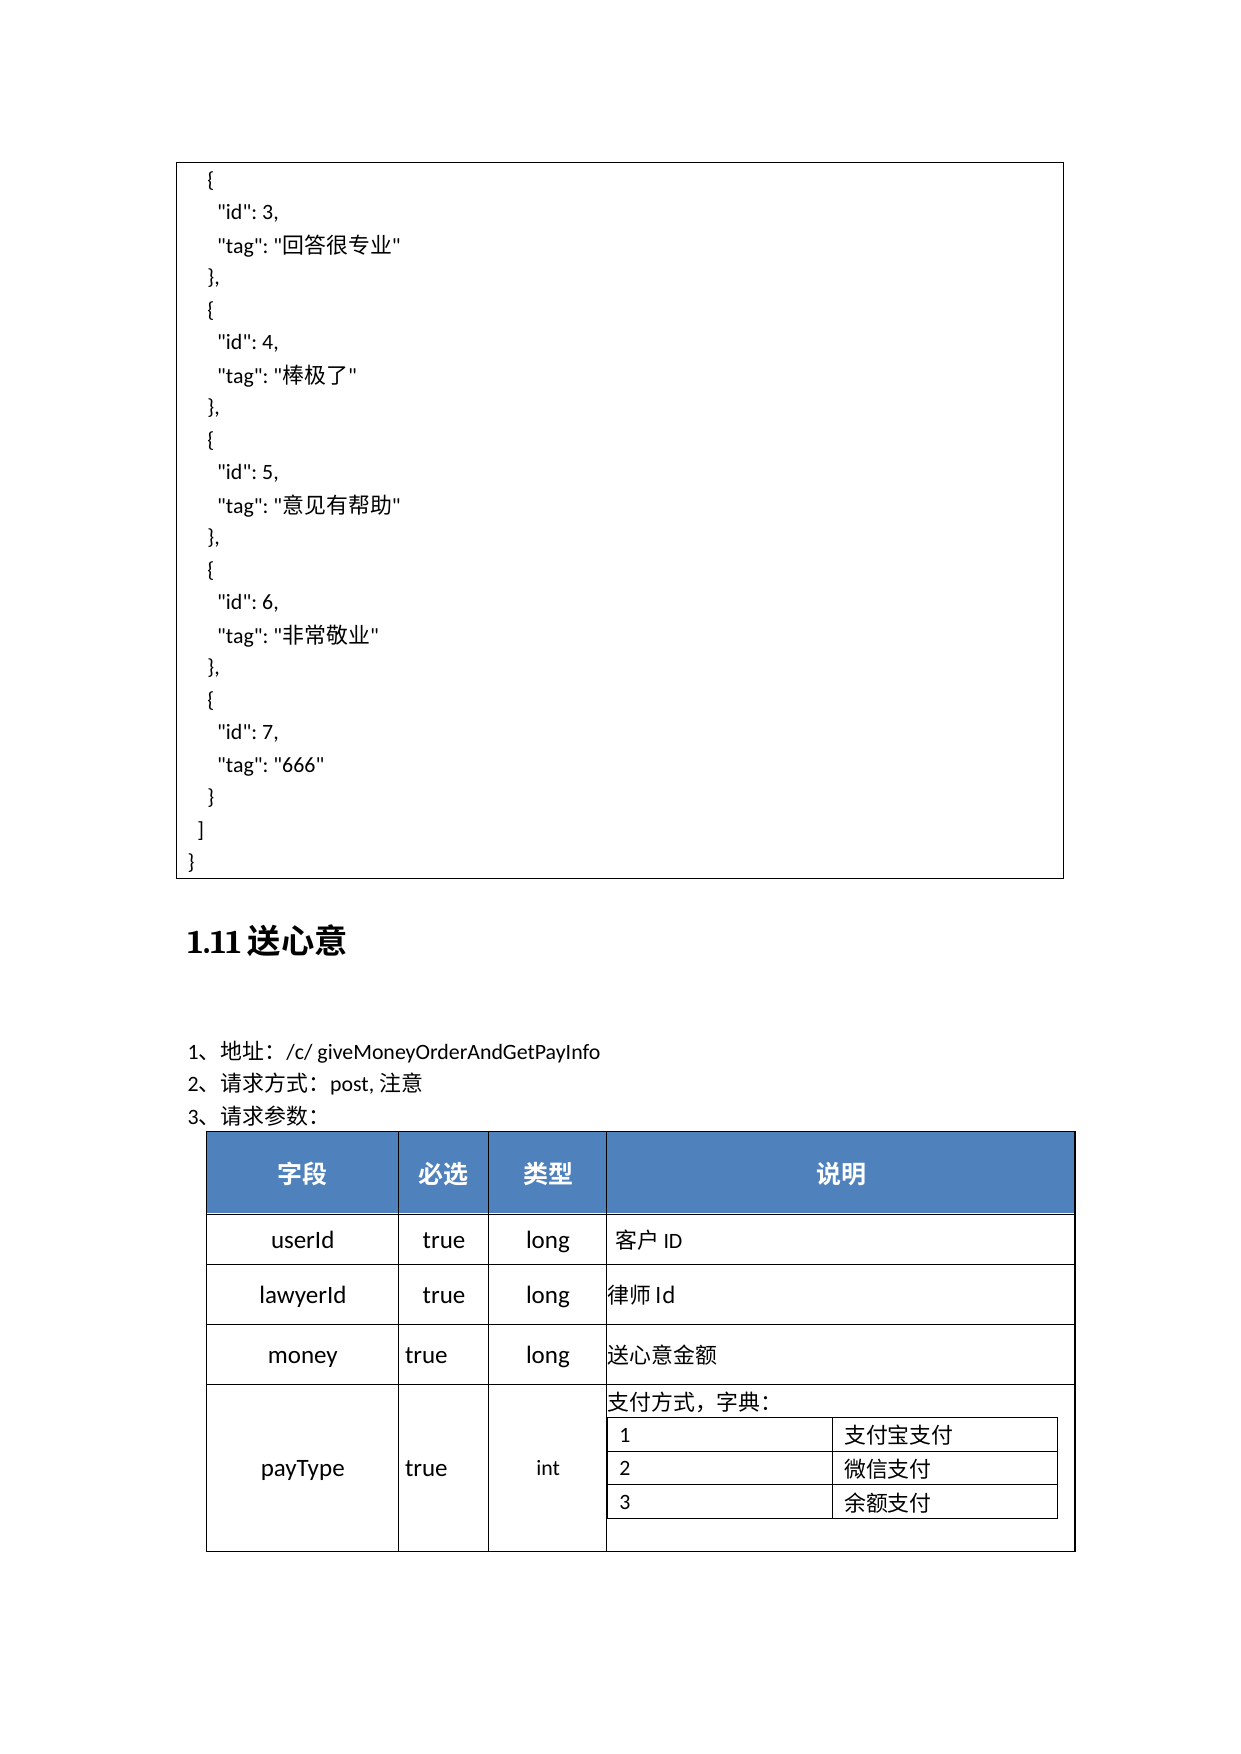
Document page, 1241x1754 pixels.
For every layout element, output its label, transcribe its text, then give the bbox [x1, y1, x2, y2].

table_cell 客户ID [607, 1215, 1074, 1264]
table_cell true [399, 1325, 488, 1383]
table_cell true [399, 1385, 488, 1551]
table_cell long [489, 1215, 606, 1264]
text 2、请求方式：post, 注意 [187, 1066, 1053, 1098]
table_cell long [489, 1265, 606, 1324]
text 3、请求参数： [187, 1098, 1053, 1131]
table_header 说明 [607, 1132, 1074, 1213]
subtitle 1.11送心意 [187, 906, 1053, 971]
table_cell money [207, 1325, 398, 1383]
table_cell true [399, 1215, 488, 1264]
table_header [177, 163, 1063, 878]
table_cell true [399, 1265, 488, 1324]
table_cell 支付方式，字典： [607, 1385, 1074, 1551]
table_cell 送心意金额 [607, 1325, 1074, 1383]
table_header 类型 [489, 1132, 606, 1213]
table_cell long [489, 1325, 606, 1383]
table_cell lawyerId [207, 1265, 398, 1324]
table_cell payType [207, 1385, 398, 1551]
table_header 字段 [207, 1132, 398, 1213]
table_cell int [489, 1385, 606, 1551]
table_header 必选 [399, 1132, 488, 1213]
text 1、地址：/c/ giveMoneyOrderAndGetPayInfo [187, 1033, 1053, 1066]
table_cell 律师Id [607, 1265, 1074, 1324]
table_cell userId [207, 1215, 398, 1264]
